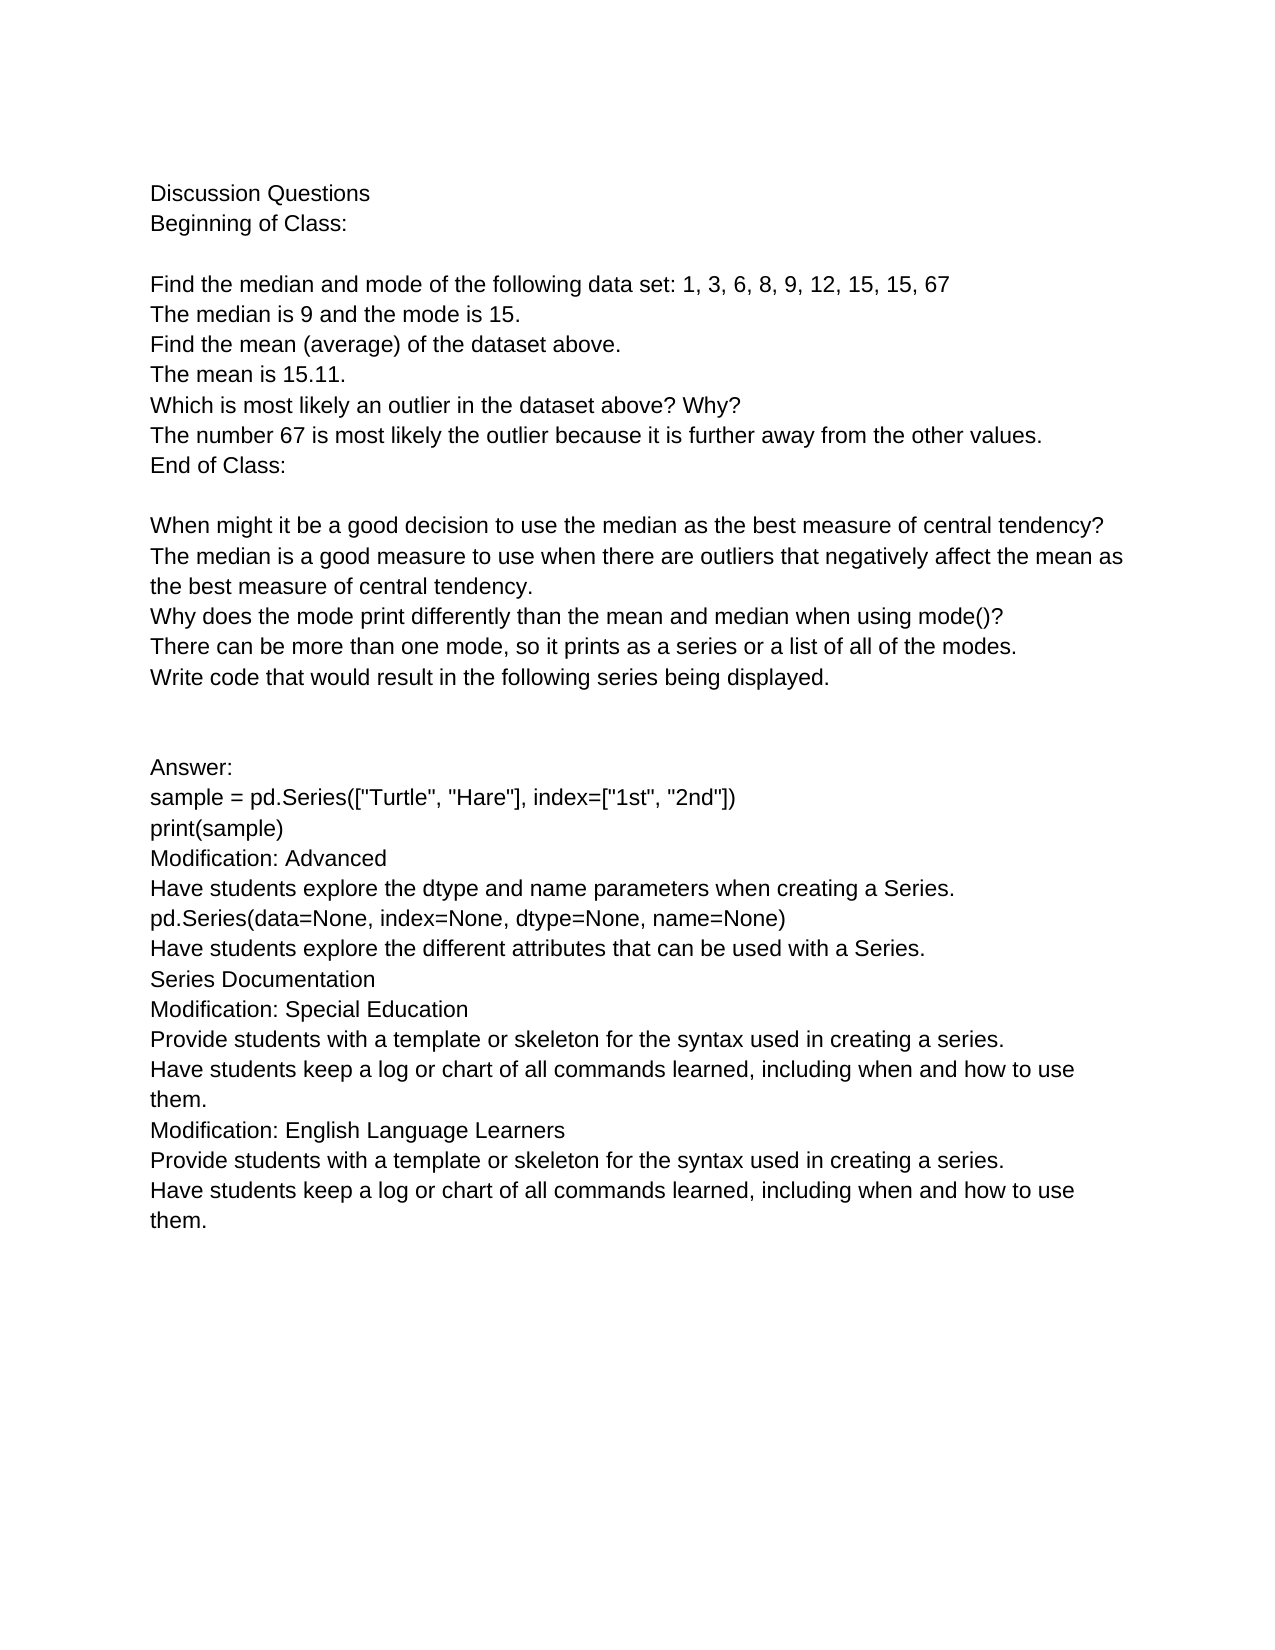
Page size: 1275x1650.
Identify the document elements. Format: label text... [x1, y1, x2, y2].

text pd.Series(data=None, index=None, dtype=None, name=None) [150, 905, 1125, 932]
text sample = pd.Series(["Turtle", "Hare"], index=["1st", "2nd"]) [150, 784, 1125, 811]
text The number 67 is most likely the outlier because it is further away from the other values. [150, 422, 1125, 448]
text print(sample) [150, 814, 1125, 841]
text Why does the mode print differently than the mean and median when using mode()? [150, 603, 1125, 629]
text There can be more than one mode, so it prints as a series or a list of all of the modes. [150, 633, 1125, 660]
text Discussion Questions [150, 180, 1125, 207]
text Modification: English Language Learners [150, 1117, 1125, 1143]
text Provide students with a template or skeleton for the syntax used in creating a series. [150, 1026, 1125, 1052]
text Provide students with a template or skeleton for the syntax used in creating a series. [150, 1147, 1125, 1173]
text The median is a good measure to use when there are outliers that negatively affect the mean as the best measure of central tendency. [150, 543, 1125, 599]
text Have students explore the dtype and name parameters when creating a Series. [150, 875, 1125, 901]
text Which is most likely an outlier in the dataset above? Why? [150, 392, 1125, 418]
text The mean is 15.11. [150, 361, 1125, 388]
text Series Documentation [150, 966, 1125, 992]
text Modification: Special Education [150, 996, 1125, 1022]
text The median is 9 and the mode is 15. [150, 301, 1125, 327]
text Beginning of Class: [150, 210, 1125, 237]
text Have students keep a log or chart of all commands learned, including when and how to use them. [150, 1177, 1125, 1234]
text Have students explore the different attributes that can be used with a Series. [150, 935, 1125, 962]
text Write code that would result in the following series being displayed. [150, 663, 1125, 690]
text When might it be a good decision to use the median as the best measure of central tendency? [150, 512, 1125, 539]
text End of Class: [150, 452, 1125, 478]
text Answer: [150, 754, 1125, 781]
text Find the median and mode of the following data set: 1, 3, 6, 8, 9, 12, 15, 15, 67 [150, 271, 1125, 297]
text Have students keep a log or chart of all commands learned, including when and how to use them. [150, 1056, 1125, 1113]
text Find the mean (average) of the dataset above. [150, 331, 1125, 358]
text Modification: Advanced [150, 845, 1125, 871]
